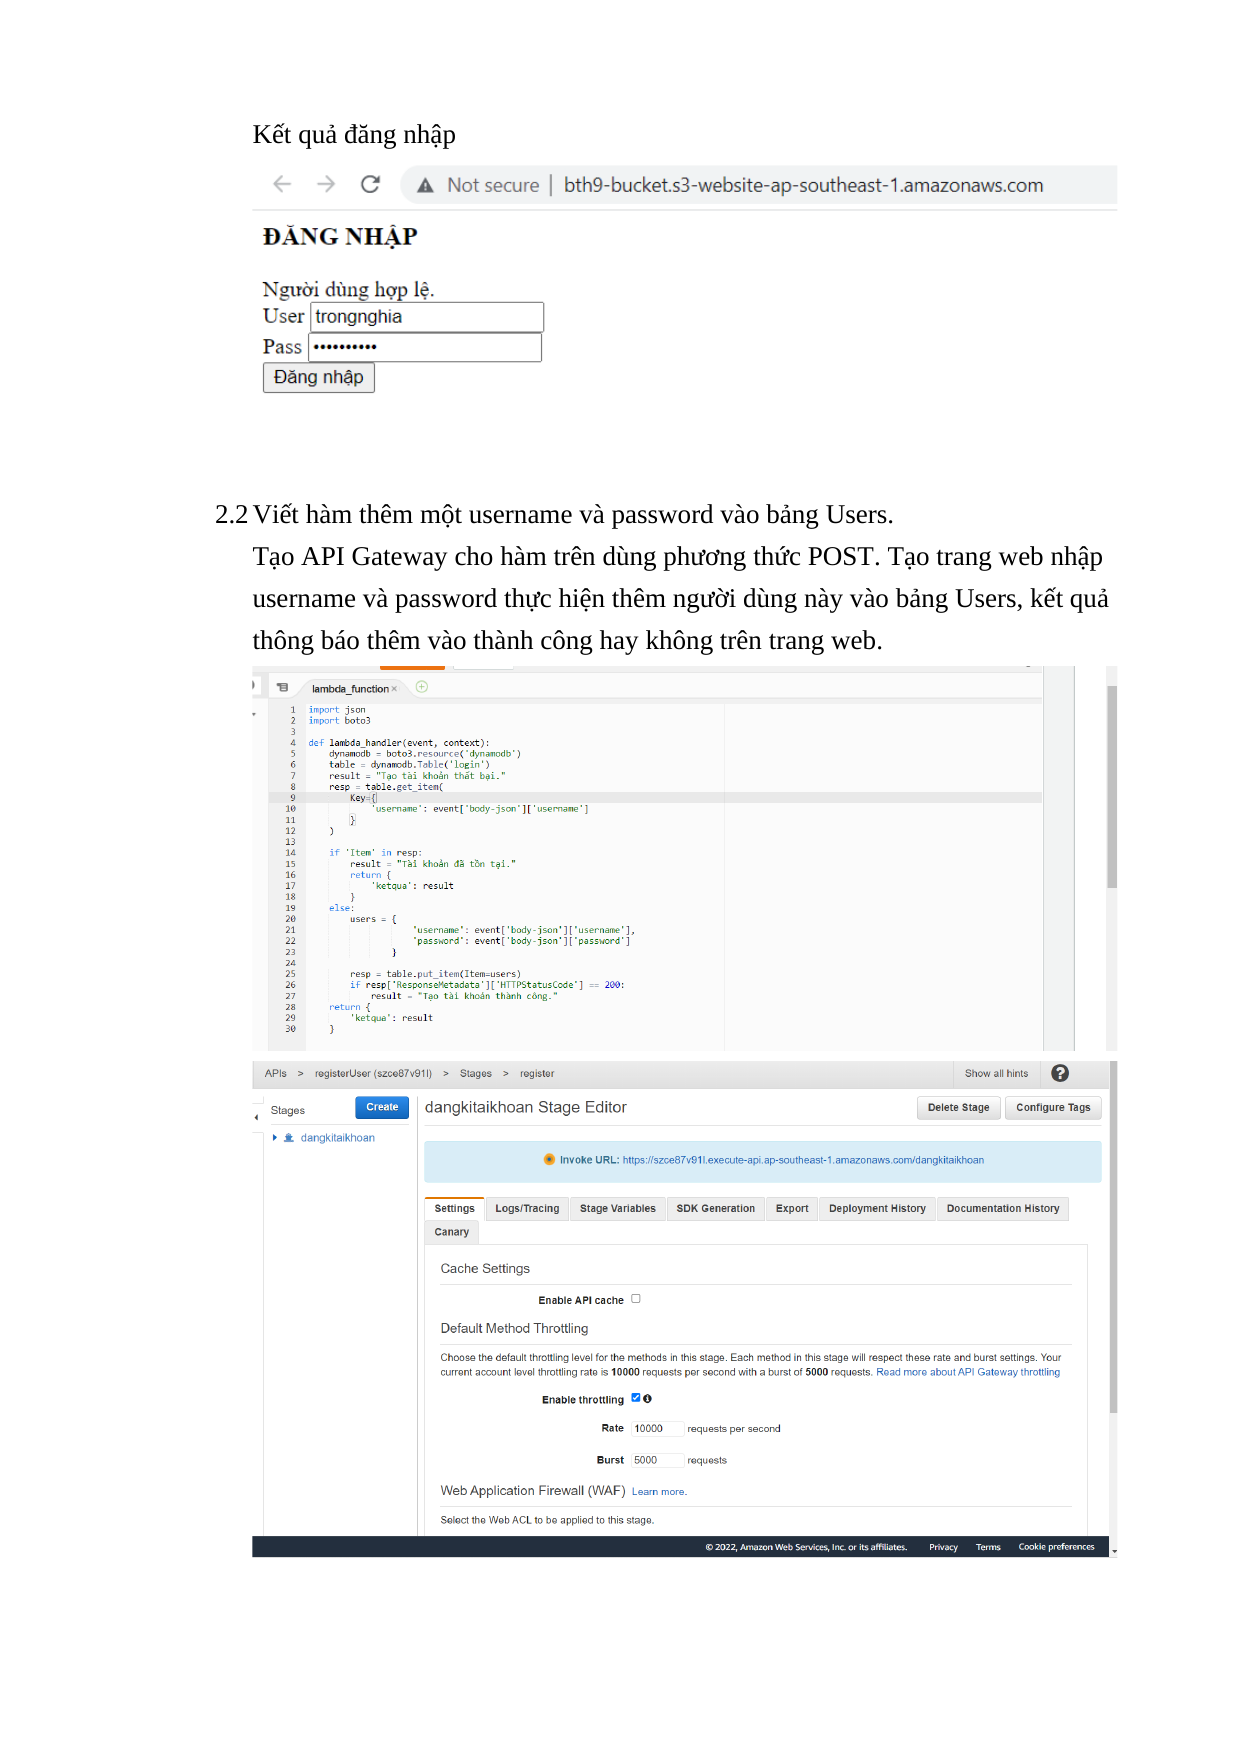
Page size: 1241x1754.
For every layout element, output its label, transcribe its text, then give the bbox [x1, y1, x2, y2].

list Viết hàm thêm một username và password vào bảng Users. [215, 498, 1122, 529]
picture [252, 666, 1118, 1051]
list Tạo API Gateway cho hàm trên dùng phương thức POST. Tạo trang web nhập username và password thực hiện thêm người dùng này vào bảng Users, kết quả thông báo thêm vào thành công hay không trên trang web. [252, 540, 1122, 655]
picture [252, 1061, 1118, 1558]
picture [252, 160, 1118, 425]
